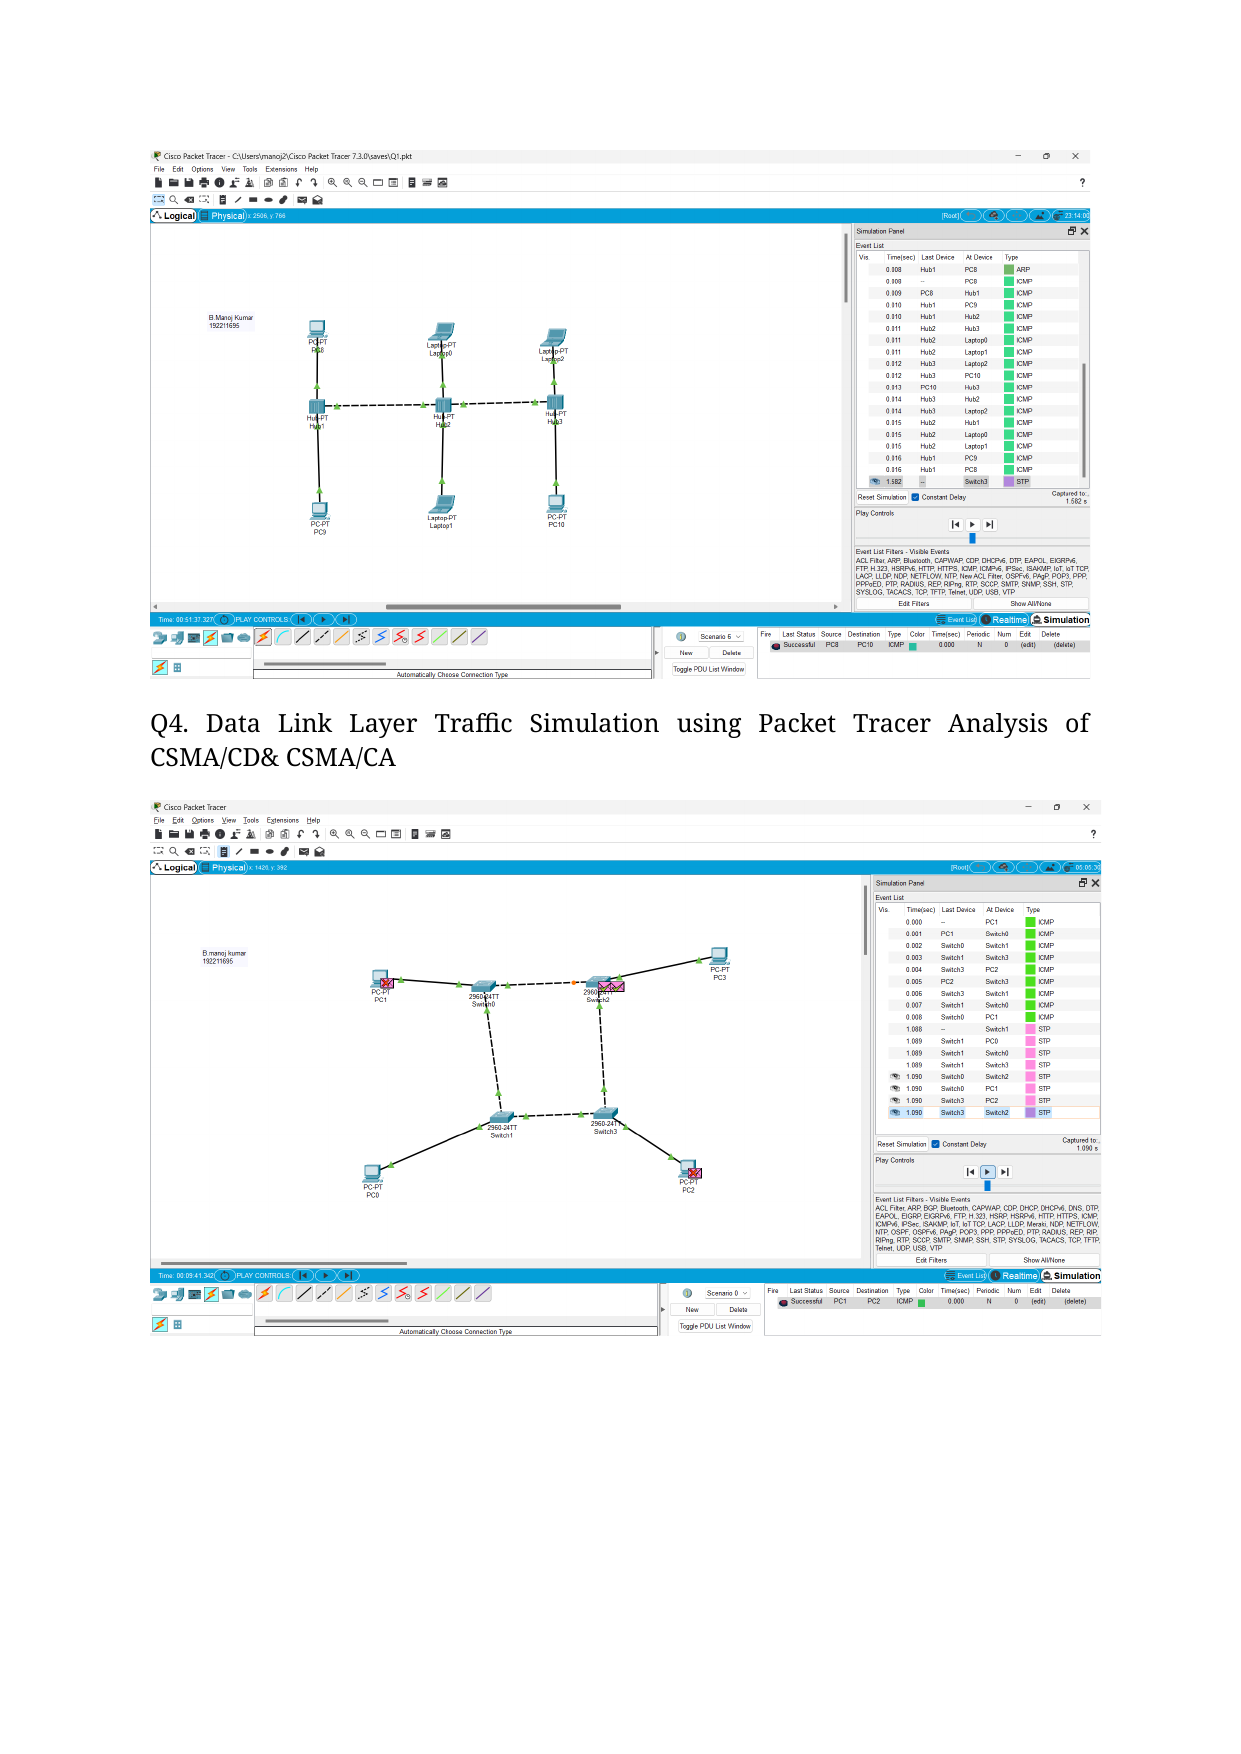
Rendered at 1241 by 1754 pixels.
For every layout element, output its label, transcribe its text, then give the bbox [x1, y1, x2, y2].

picture [150, 150, 1091, 679]
picture [991, 1271, 1000, 1280]
picture [990, 212, 997, 219]
picture [982, 615, 990, 624]
picture [150, 800, 1102, 1336]
text Q4. Data Link Layer Traffic Simulation using Packet Tracer Analysis of CSMA/CD& CSMA/CA [150, 706, 1090, 774]
